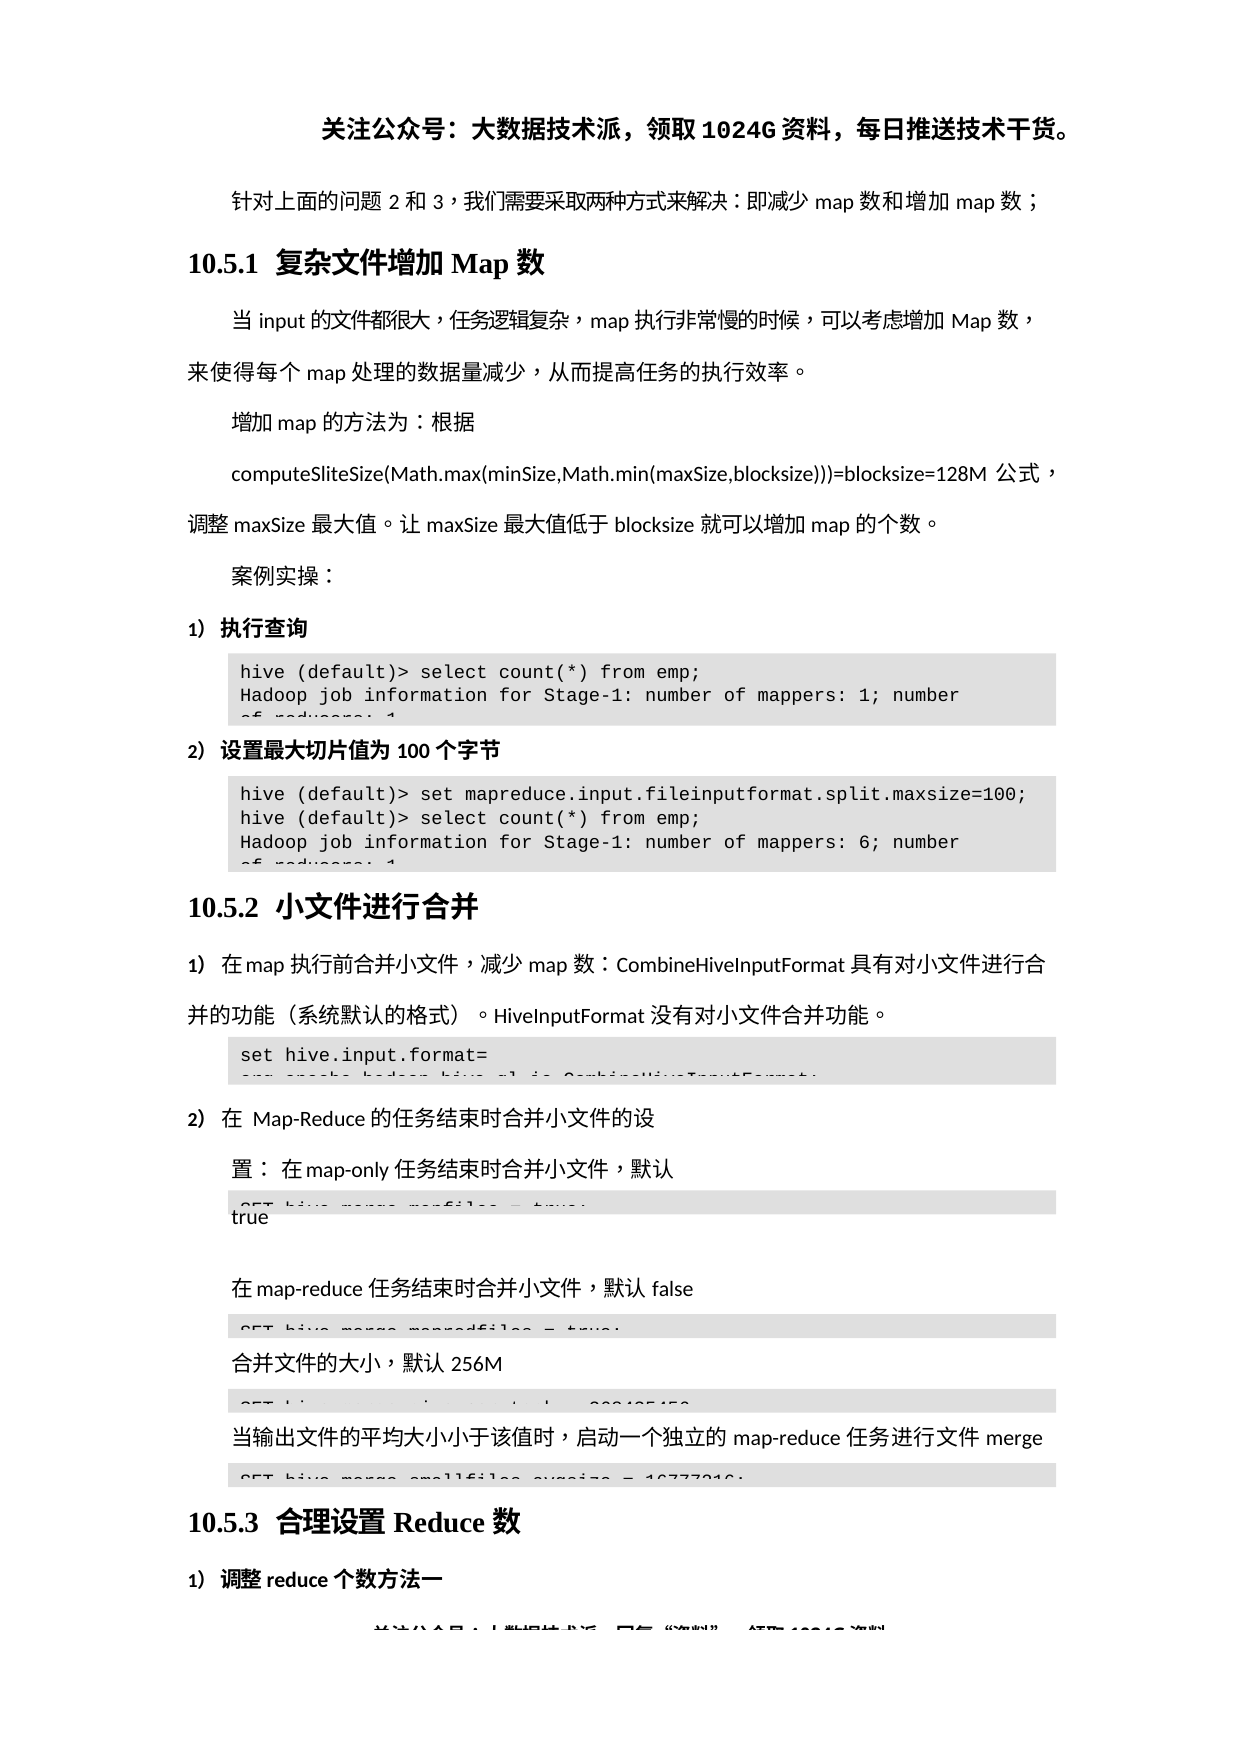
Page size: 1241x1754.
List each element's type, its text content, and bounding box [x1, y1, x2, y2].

list 调整 reduce 个数方法一 [187, 1564, 1107, 1594]
text computeSliteSize(Math.max(minSize,Math.min(maxSize,blocksize)))=blocksize=128M 公式， 调整 maxSize 最大值。让maxSize 最大值低于 blocksize 就可以增加 map 的个数。 [187, 458, 1066, 539]
subtitle 合理设置 Reduce 数 [187, 1474, 1107, 1541]
text 增加 map 的方法为：根据 [231, 408, 1107, 436]
subtitle 小文件进行合并 [187, 788, 1107, 926]
text 在 map-reduce 任务结束时合并小文件，默认 false [231, 1273, 1107, 1303]
list 设置最大切片值为 100 个字节 [187, 661, 1107, 765]
text 当 input 的文件都很大，任务逻辑复杂，map 执行非常慢的时候，可以考虑增加 Map 数，来使得每个map 处理的数据量减少，从而提高任务的执行效率。 [187, 305, 1054, 386]
subtitle 复杂文件增加 Map 数 [187, 242, 1107, 282]
list 在 map 执行前合并小文件，减少 map 数：CombineHiveInputFormat 具有对小文件进行合并的功能（系统默认的格式）。HiveInputFormat 没有对小文件合并功能。 [187, 949, 1053, 1030]
text 当输出文件的平均大小小于该值时，启动一个独立的 map-reduce 任务进行文件merge [231, 1396, 1107, 1452]
text 合并文件的大小，默认 256M [231, 1321, 1107, 1378]
text 案例实操： [231, 561, 1107, 591]
list 执行查询 [187, 612, 1107, 642]
text 针对上面的问题 2 和 3，我们需要采取两种方式来解决：即减少 map 数和增加map 数； [231, 186, 1107, 215]
list 在Map-Reduce 的任务结束时合并小文件的设置： 在 map-only 任务结束时合并小文件，默认 true [187, 1103, 695, 1230]
